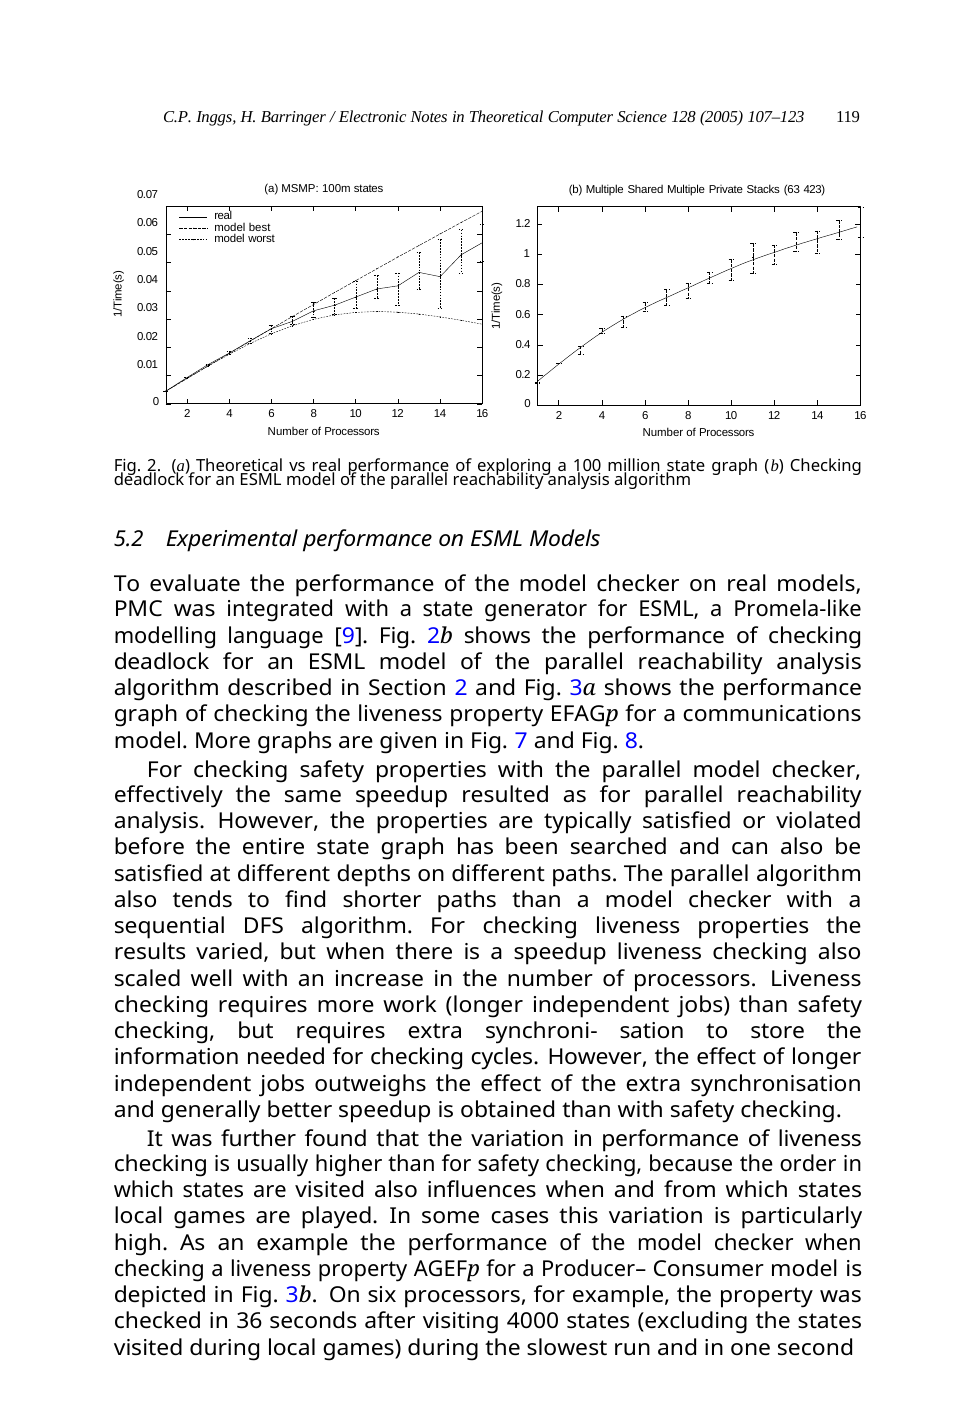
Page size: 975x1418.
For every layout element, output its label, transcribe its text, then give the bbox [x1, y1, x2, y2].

text 1 [483, 247, 531, 260]
text 0.04 [137, 273, 163, 286]
text 0.4 [483, 337, 531, 351]
list MSMP: 100m states [264, 182, 388, 195]
text To evaluate the performance of the model checker on real models, PMC was integrated with a state generator for ESML, a Promela-like modelling language [9]. Fig. 2b shows the performance of checking deadlock for an ESML model of the parallel reachability analysis algorithm described in Section 2 and Fig. 3a shows the performance graph of checking the liveness property EFAGp for a communications model. More graphs are given in Fig. 7 and Fig. 8. [113, 571, 862, 754]
text 0.8 [483, 277, 531, 290]
text It was further found that the variation in performance of liveness checking is usually higher than for safety checking, because the order in which states are visited also influences when and from which states local games are played. In some cases this variation is particularly high. As an example the performance of the model checker when checking a liveness property AGEFp for a Producer– Consumer model is depicted in Fig. 3b. On six processors, for example, the property was checked in 36 seconds after visiting 4000 states (excluding the states visited during local games) during the slowest run and in one second [113, 1125, 862, 1362]
text 0.05 [137, 244, 163, 258]
list Experimental performance on ESML Models [113, 523, 919, 553]
text 0.03 [137, 301, 163, 314]
text Number of Processors [267, 424, 488, 437]
text 0.2 [483, 367, 531, 381]
text 0.6 [483, 307, 531, 320]
text 0.02 [137, 329, 163, 343]
text 0.07 [137, 188, 163, 201]
text For checking safety properties with the parallel model checker, effectively the same speedup resulted as for parallel reachability analysis. However, the properties are typically satisfied or violated before the entire state graph has been searched and can also be satisfied at different depths on different paths. The parallel algorithm also tends to find shorter paths than a model checker with a sequential DFS algorithm. For checking liveness properties the results varied, but when there is a speedup liveness checking also scaled well with an increase in the number of processors. Liveness checking requires more work (longer independent jobs) than safety checking, but requires extra synchroni- sation to store the information needed for checking cycles. However, the effect of longer independent jobs outweighs the effect of the extra synchronisation and generally better speedup is obtained than with safety checking. [113, 756, 862, 1124]
text Fig. 2. (a) Theoretical vs real performance of exploring a 100 million state graph (b) Checking deadlock for an ESML model of the parallel reachability analysis algorithm [113, 459, 862, 491]
text Number of Processors [642, 426, 919, 439]
text 0.01 [137, 358, 163, 371]
text 1.2 [483, 217, 531, 230]
list Multiple Shared Multiple Private Stacks (63 423) [569, 182, 919, 195]
text 0.06 [137, 216, 163, 229]
